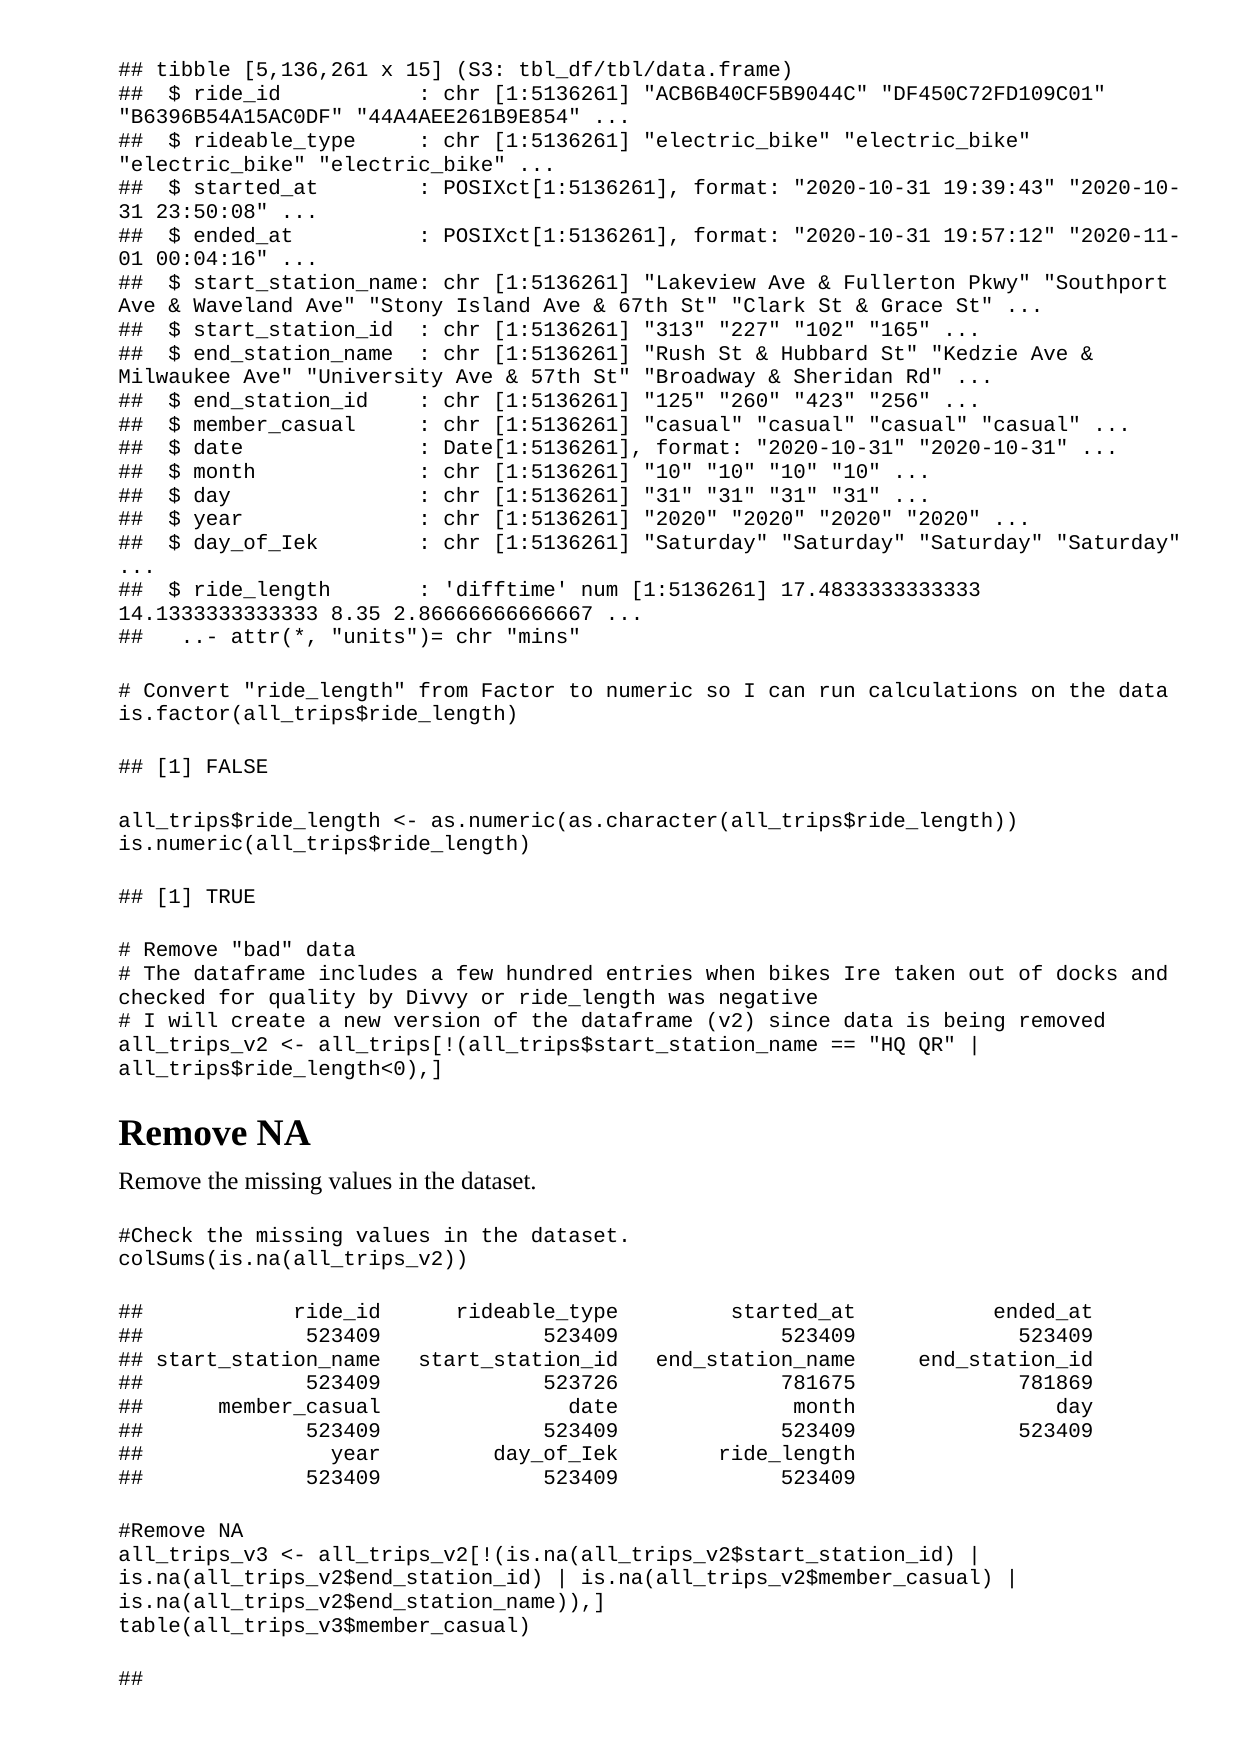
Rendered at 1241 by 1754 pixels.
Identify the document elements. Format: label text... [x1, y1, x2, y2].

text ## ride_id rideable_type started_at ended_at [118, 1301, 1181, 1325]
text #Check the missing values in the dataset. [118, 1225, 1181, 1248]
text ## $ ride_id : chr [1:5136261] "ACB6B40CF5B9044C" "DF450C72FD109C01" "B6396B54A15AC0DF" "44A4AEE261B9E854" ... [118, 83, 1181, 130]
text # Convert "ride_length" from Factor to numeric so I can run calculations on the data [118, 680, 1181, 703]
text # Remove "bad" data [118, 939, 1181, 963]
text all_trips_v3 <- all_trips_v2[!(is.na(all_trips_v2$start_station_id) | is.na(all_trips_v2$end_station_id) | is.na(all_trips_v2$member_casual) | is.na(all_trips_v2$end_station_name)),] [118, 1544, 1181, 1615]
text ## $ start_station_id : chr [1:5136261] "313" "227" "102" "165" ... [118, 319, 1181, 343]
text ## start_station_name start_station_id end_station_name end_station_id [118, 1349, 1181, 1372]
text # I will create a new version of the dataframe (v2) since data is being removed [118, 1010, 1181, 1034]
text ## 523409 523409 523409 523409 [118, 1420, 1181, 1443]
text ## tibble [5,136,261 x 15] (S3: tbl_df/tbl/data.frame) [118, 59, 1181, 83]
text colSums(is.na(all_trips_v2)) [118, 1248, 1181, 1272]
text #Remove NA [118, 1520, 1181, 1544]
text is.factor(all_trips$ride_length) [118, 703, 1181, 727]
text ## 523409 523726 781675 781869 [118, 1372, 1181, 1396]
text ## $ start_station_name: chr [1:5136261] "Lakeview Ave & Fullerton Pkwy" "Southport Ave & Waveland Ave" "Stony Island Ave & 67th St" "Clark St & Grace St" ... [118, 272, 1181, 319]
text ## $ ride_length : 'difftime' num [1:5136261] 17.4833333333333 14.1333333333333 8.35 2.86666666666667 ... [118, 579, 1181, 627]
text ## $ day_of_Iek : chr [1:5136261] "Saturday" "Saturday" "Saturday" "Saturday" ... [118, 532, 1181, 579]
text ## [1] TRUE [118, 886, 1181, 910]
text all_trips_v2 <- all_trips[!(all_trips$start_station_name == "HQ QR" | all_trips$ride_length<0),] [118, 1034, 1181, 1081]
text ## ..- attr(*, "units")= chr "mins" [118, 627, 1181, 650]
text ## [1] FALSE [118, 756, 1181, 780]
text ## 523409 523409 523409 [118, 1467, 1181, 1491]
text ## year day_of_Iek ride_length [118, 1443, 1181, 1467]
text ## $ rideable_type : chr [1:5136261] "electric_bike" "electric_bike" "electric_bike" "electric_bike" ... [118, 130, 1181, 177]
text ## $ end_station_id : chr [1:5136261] "125" "260" "423" "256" ... [118, 390, 1181, 414]
text ## $ end_station_name : chr [1:5136261] "Rush St & Hubbard St" "Kedzie Ave & Milwaukee Ave" "University Ave & 57th St" "Broadway & Sheridan Rd" ... [118, 343, 1181, 390]
text ## $ date : Date[1:5136261], format: "2020-10-31" "2020-10-31" ... [118, 437, 1181, 461]
subtitle Remove NA [118, 1111, 1181, 1154]
text ## $ day : chr [1:5136261] "31" "31" "31" "31" ... [118, 485, 1181, 508]
text ## $ member_casual : chr [1:5136261] "casual" "casual" "casual" "casual" ... [118, 414, 1181, 437]
text table(all_trips_v3$member_casual) [118, 1615, 1181, 1638]
text ## [118, 1668, 1181, 1691]
text Remove the missing values in the dataset. [118, 1166, 1181, 1195]
text ## $ ended_at : POSIXct[1:5136261], format: "2020-10-31 19:57:12" "2020-11-01 00:04:16" ... [118, 224, 1181, 272]
text ## $ year : chr [1:5136261] "2020" "2020" "2020" "2020" ... [118, 508, 1181, 532]
text ## 523409 523409 523409 523409 [118, 1325, 1181, 1349]
text ## $ started_at : POSIXct[1:5136261], format: "2020-10-31 19:39:43" "2020-10-31 23:50:08" ... [118, 177, 1181, 224]
text # The dataframe includes a few hundred entries when bikes Ire taken out of docks and checked for quality by Divvy or ride_length was negative [118, 963, 1181, 1010]
text ## member_casual date month day [118, 1396, 1181, 1420]
text all_trips$ride_length <- as.numeric(as.character(all_trips$ride_length)) [118, 809, 1181, 833]
text is.numeric(all_trips$ride_length) [118, 833, 1181, 857]
text ## $ month : chr [1:5136261] "10" "10" "10" "10" ... [118, 461, 1181, 485]
